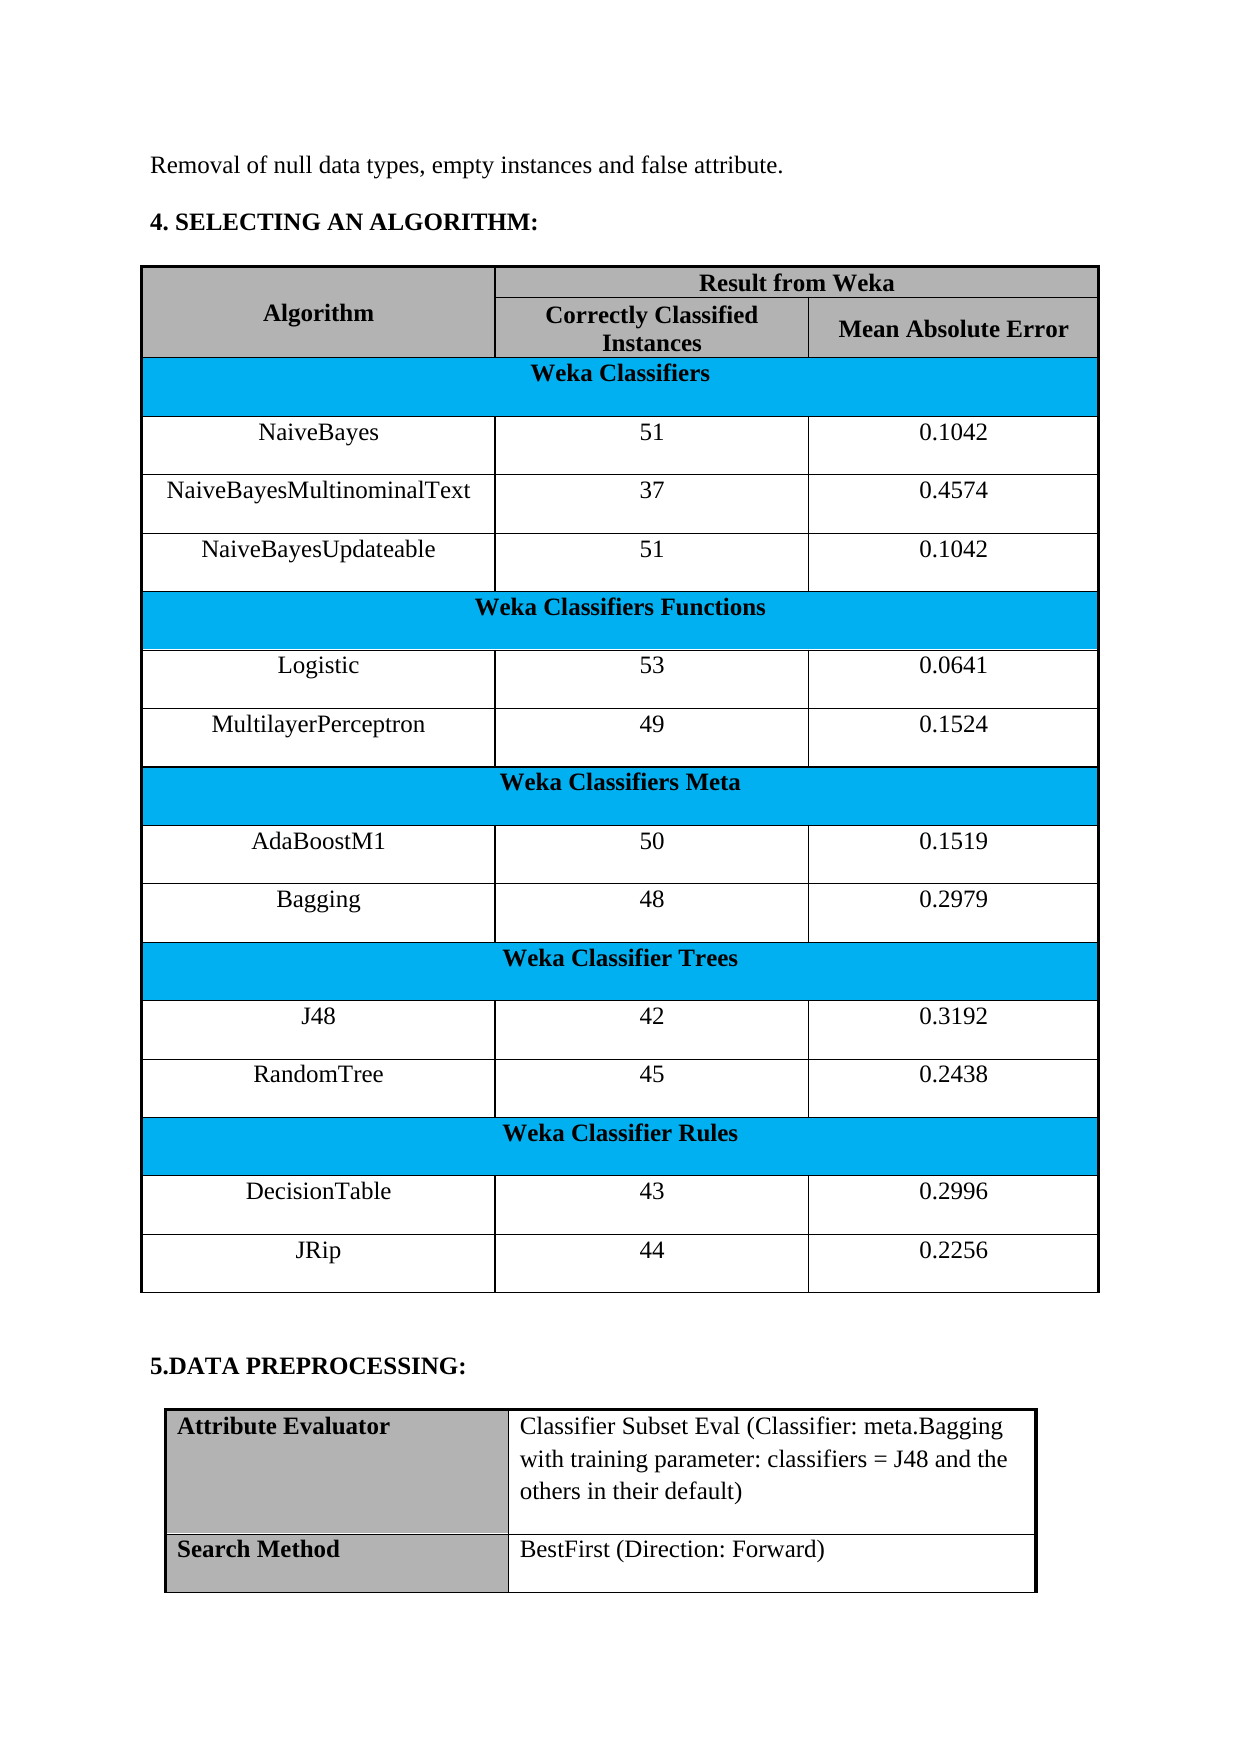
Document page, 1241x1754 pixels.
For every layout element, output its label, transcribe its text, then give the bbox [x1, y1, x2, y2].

table_header Algorithm [143, 268, 494, 357]
table_cell 0.2438 [809, 1060, 1097, 1117]
table_cell 0.2996 [809, 1176, 1097, 1234]
table_cell NaiveBayes [143, 417, 494, 474]
table_cell 45 [496, 1060, 808, 1117]
table_cell Logistic [143, 651, 494, 708]
table_cell Correctly Classified Instances [496, 298, 808, 357]
table_cell NaiveBayesMultinominalText [143, 475, 494, 533]
text 5.DATA PREPROCESSING: [150, 1351, 1090, 1379]
table_cell 49 [496, 709, 808, 766]
table_cell DecisionTable [143, 1176, 494, 1234]
table_cell 43 [496, 1176, 808, 1234]
table_cell 42 [496, 1001, 808, 1058]
table_cell RandomTree [143, 1060, 494, 1117]
table_cell 44 [496, 1235, 808, 1292]
table_cell 48 [496, 884, 808, 942]
table_cell Mean Absolute Error [809, 298, 1097, 357]
table_cell 0.4574 [809, 475, 1097, 533]
table_cell MultilayerPerceptron [143, 709, 494, 766]
table_cell 0.0641 [809, 651, 1097, 708]
text 4. SELECTING AN ALGORITHM: [150, 207, 1090, 236]
table_header Classifier Subset Eval (Classifier: meta.Bagging with training parameter: classifiers = J48 and the others in their default) [509, 1411, 1034, 1533]
table_cell 50 [496, 826, 808, 883]
table_cell 0.1519 [809, 826, 1097, 883]
table_cell NaiveBayesUpdateable [143, 534, 494, 591]
table_header Attribute Evaluator [167, 1411, 508, 1533]
table_cell 0.1524 [809, 709, 1097, 766]
table_cell Bagging [143, 884, 494, 942]
table_cell Weka Classifiers [143, 358, 1097, 416]
table_cell Weka Classifiers Functions [143, 592, 1097, 649]
table_cell 0.2256 [809, 1235, 1097, 1292]
table_cell 0.1042 [809, 534, 1097, 591]
table_cell 51 [496, 417, 808, 474]
table_cell 0.3192 [809, 1001, 1097, 1058]
table_cell Weka Classifier Rules [143, 1118, 1097, 1175]
table_cell Weka Classifiers Meta [143, 768, 1097, 825]
table_header Result from Weka [496, 268, 1097, 297]
table_cell BestFirst (Direction: Forward) [509, 1535, 1034, 1592]
table_cell 51 [496, 534, 808, 591]
table_cell JRip [143, 1235, 494, 1292]
table_cell Search Method [167, 1535, 508, 1592]
table_cell J48 [143, 1001, 494, 1058]
table_cell 0.1042 [809, 417, 1097, 474]
table_cell 0.2979 [809, 884, 1097, 942]
table_cell 37 [496, 475, 808, 533]
table_cell AdaBoostM1 [143, 826, 494, 883]
table_cell Weka Classifier Trees [143, 943, 1097, 1000]
table_cell 53 [496, 651, 808, 708]
text Removal of null data types, empty instances and false attribute. [150, 150, 1090, 179]
